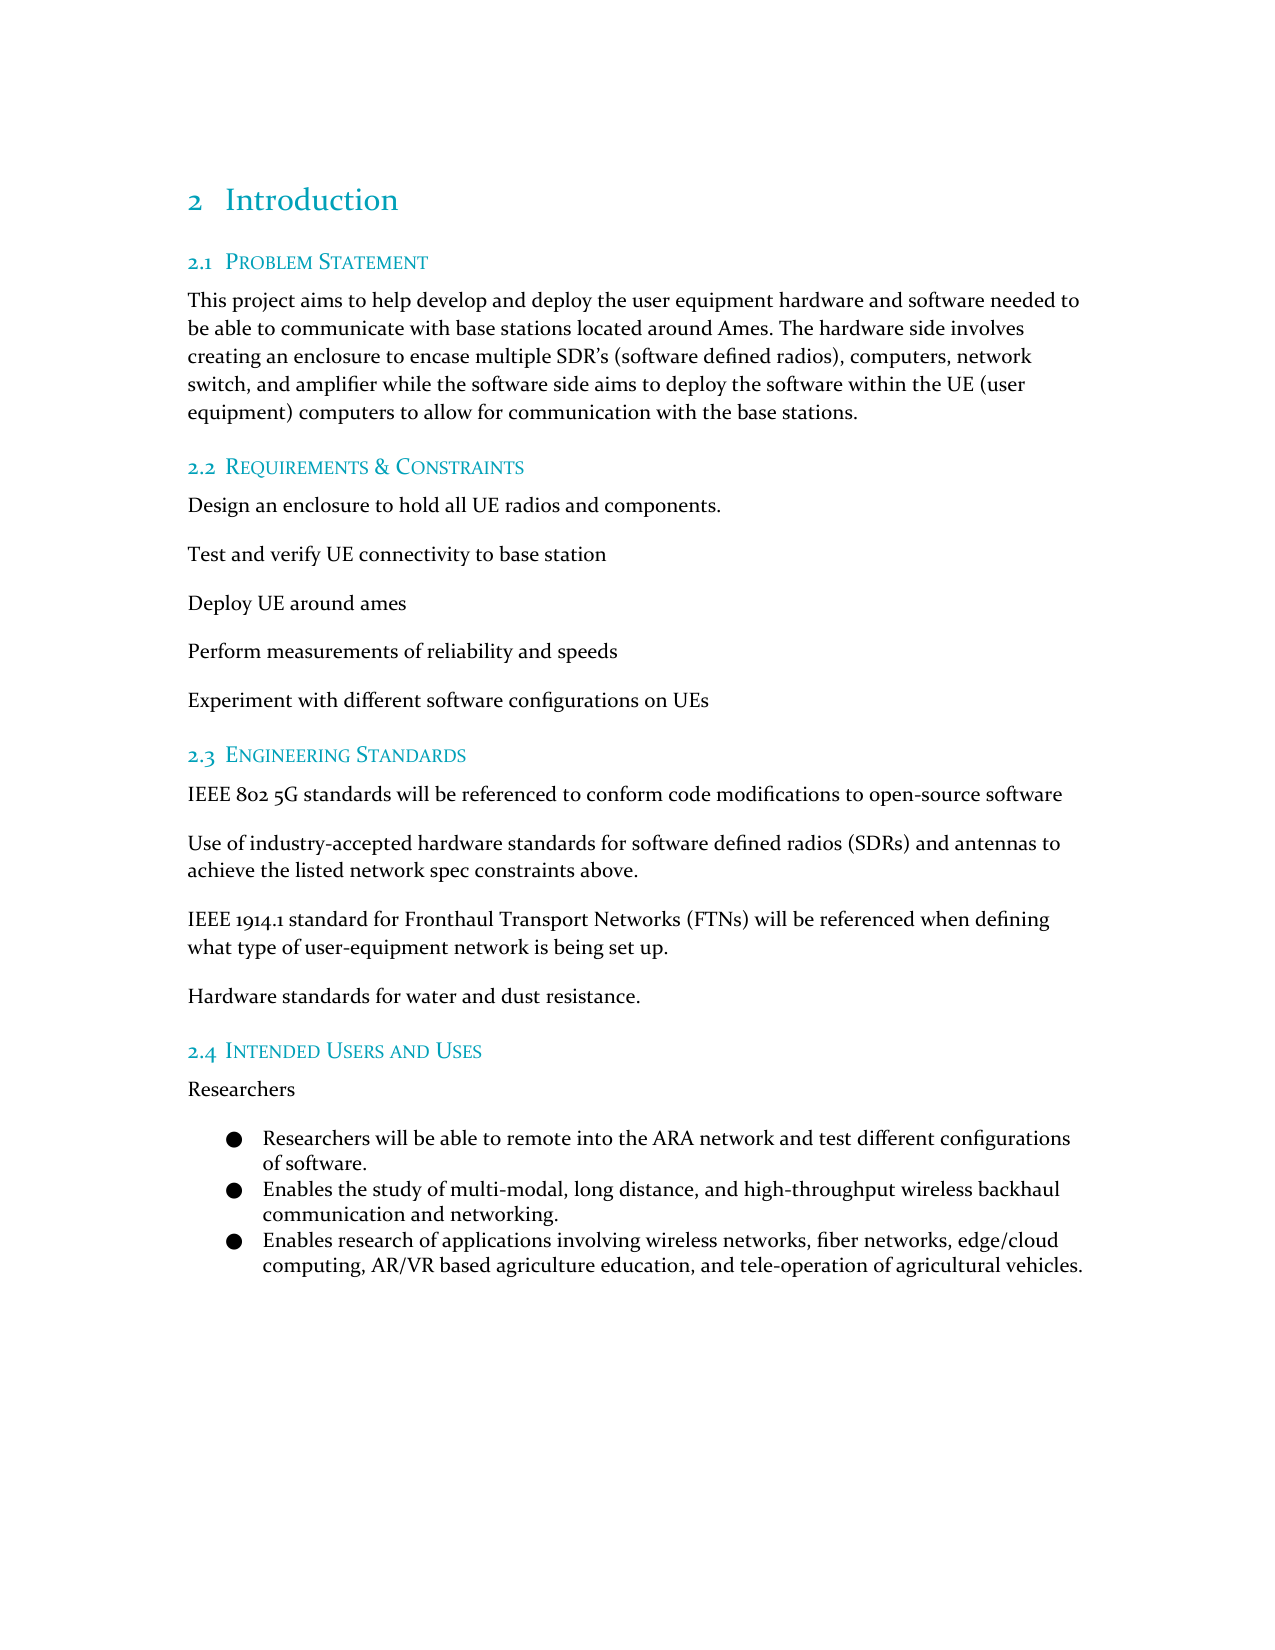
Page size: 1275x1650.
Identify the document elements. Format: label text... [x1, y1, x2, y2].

list Enables the study of multi-modal, long distance, and high-throughput wireless backhaul communication and networking. [225, 1176, 1087, 1227]
list Engineering Standards [187, 740, 1087, 768]
text Design an enclosure to hold all UE radios and components. [187, 492, 1087, 518]
list Intended Users and Uses [187, 1036, 1087, 1064]
text IEEE 1914.1 standard for Fronthaul Transport Networks (FTNs) will be referenced when defining what type of user-equipment network is being set up. [187, 906, 1087, 960]
list Requirements & Constraints [187, 452, 1087, 480]
text Use of industry-accepted hardware standards for software defined radios (SDRs) and antennas to achieve the listed network spec constraints above. [187, 830, 1087, 883]
text Perform measurements of reliability and speeds [187, 639, 1087, 664]
text Researchers [187, 1076, 1087, 1102]
text Hardware standards for water and dust resistance. [187, 983, 1087, 1008]
text IEEE 802 5G standards will be referenced to conform code modifications to open-source software [187, 781, 1087, 806]
text Test and verify UE connectivity to base station [187, 541, 1087, 567]
text This project aims to help develop and deploy the user equipment hardware and software needed to be able to communicate with base stations located around Ames. The hardware side involves creating an enclosure to encase multiple SDR’s (software defined radios), computers, network switch, and amplifier while the software side aims to deploy the software within the UE (user equipment) computers to allow for communication with the base stations. [187, 287, 1087, 424]
list Researchers will be able to remote into the ARA network and test different configurations of software. [225, 1125, 1087, 1176]
list Enables research of applications involving wireless networks, fiber networks, edge/cloud computing, AR/VR based agriculture education, and tele-operation of agricultural vehicles. [225, 1227, 1087, 1278]
text Experiment with different software configurations on UEs [187, 687, 1087, 713]
subtitle Introduction [187, 180, 1087, 218]
list Problem Statement [187, 247, 1087, 275]
text Deploy UE around ames [187, 590, 1087, 615]
